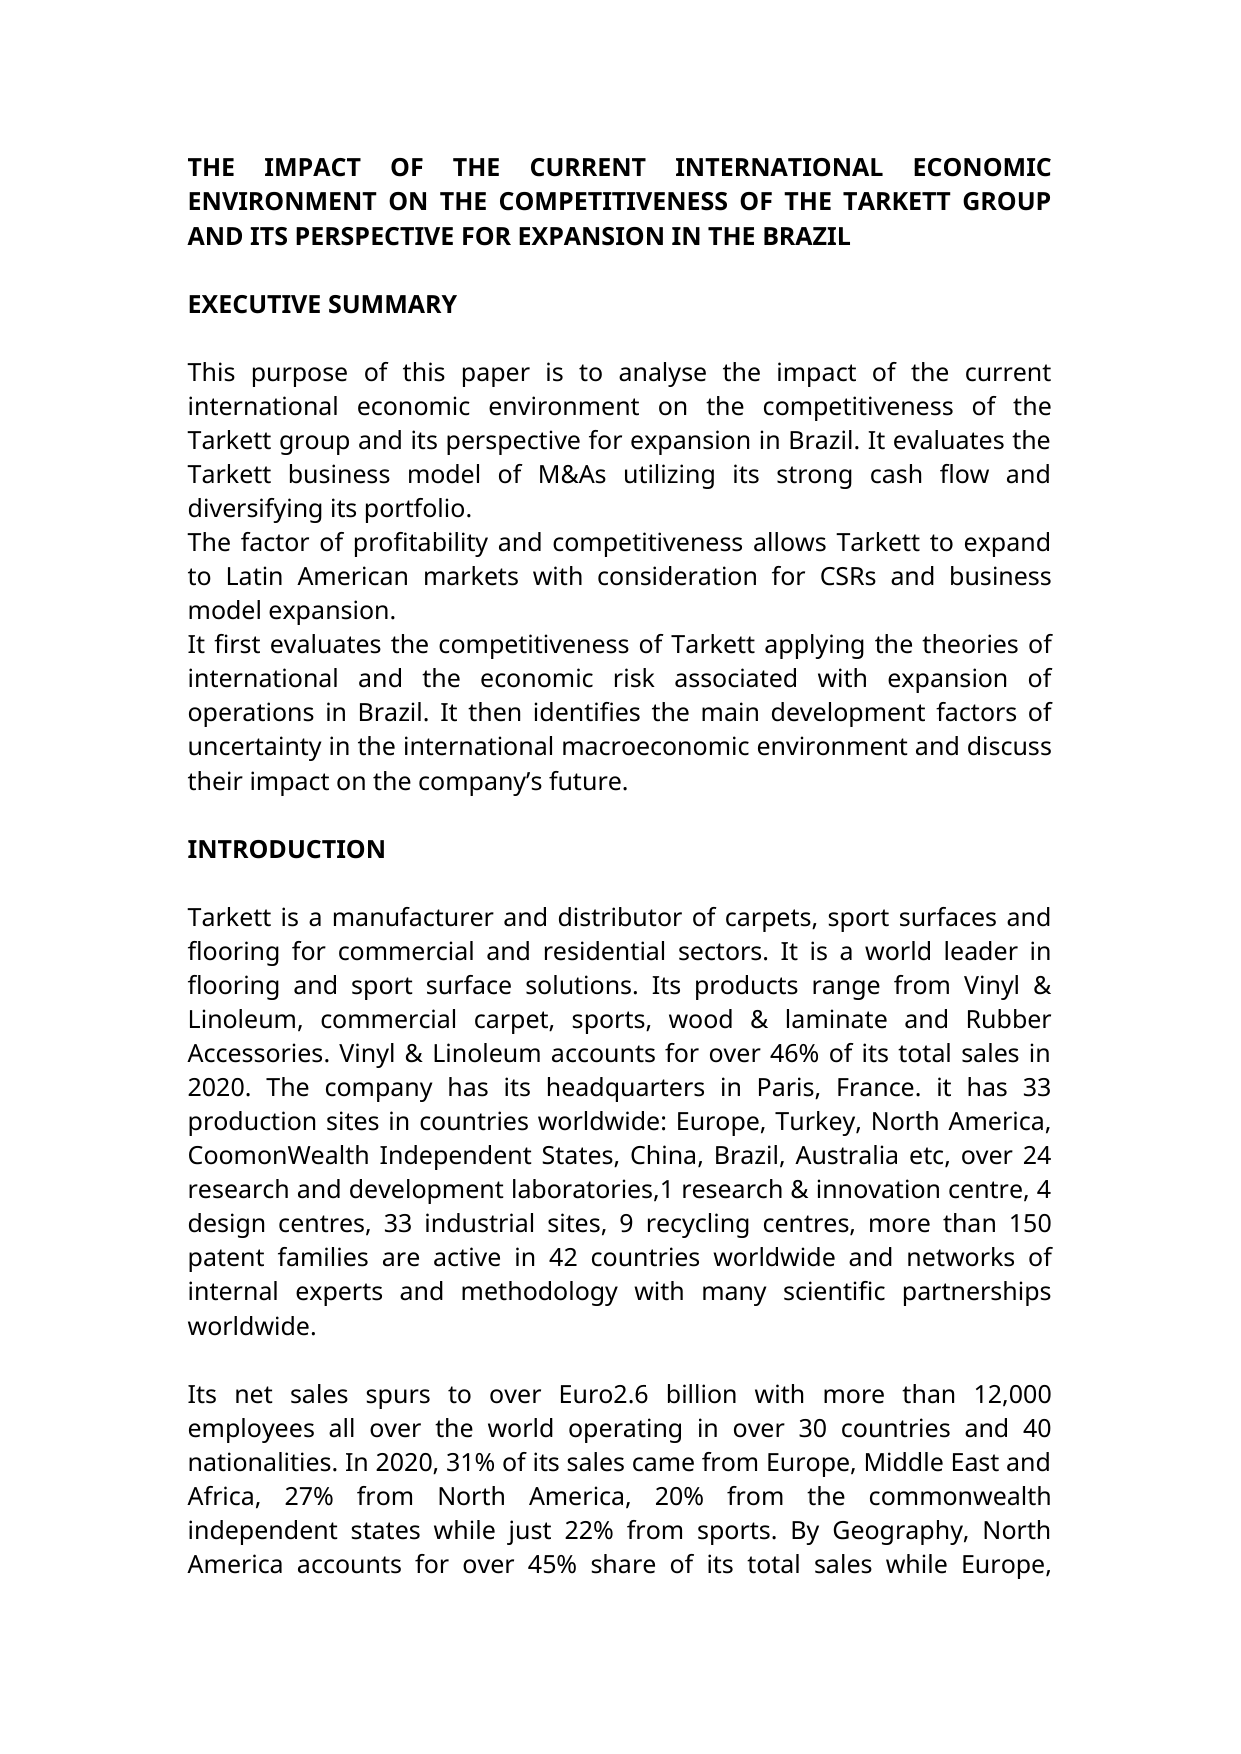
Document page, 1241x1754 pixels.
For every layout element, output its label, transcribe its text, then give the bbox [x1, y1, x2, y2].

text It first evaluates the competitiveness of Tarkett applying the theories of international and the economic risk associated with expansion of operations in Brazil. It then identifies the main development factors of uncertainty in the international macroeconomic environment and discuss their impact on the company’s future. [187, 627, 1053, 797]
text The factor of profitability and competitiveness allows Tarkett to expand to Latin American markets with consideration for CSRs and business model expansion. [187, 525, 1053, 627]
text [187, 1376, 1053, 1581]
text INTRODUCTION [187, 831, 1053, 865]
text THE IMPACT OF THE CURRENT INTERNATIONAL ECONOMIC ENVIRONMENT ON THE COMPETITIVENESS OF THE TARKETT GROUP AND ITS PERSPECTIVE FOR EXPANSION IN THE BRAZIL [187, 150, 1053, 252]
text EXECUTIVE SUMMARY [187, 286, 1053, 320]
text This purpose of this paper is to analyse the impact of the current international economic environment on the competitiveness of the Tarkett group and its perspective for expansion in Brazil. It evaluates the Tarkett business model of M&As utilizing its strong cash flow and diversifying its portfolio. [187, 354, 1053, 525]
text Tarkett is a manufacturer and distributor of carpets, sport surfaces and flooring for commercial and residential sectors. It is a world leader in flooring and sport surface solutions. Its products range from Vinyl & Linoleum, commercial carpet, sports, wood & laminate and Rubber Accessories. Vinyl & Linoleum accounts for over 46% of its total sales in 2020. The company has its headquarters in Paris, France. it has 33 production sites in countries worldwide: Europe, Turkey, North America, CoomonWealth Independent States, China, Brazil, Australia etc, over 24 research and development laboratories,1 research & innovation centre, 4 design centres, 33 industrial sites, 9 recycling centres, more than 150 patent families are active in 42 countries worldwide and networks of internal experts and methodology with many scientific partnerships worldwide. [187, 899, 1053, 1342]
